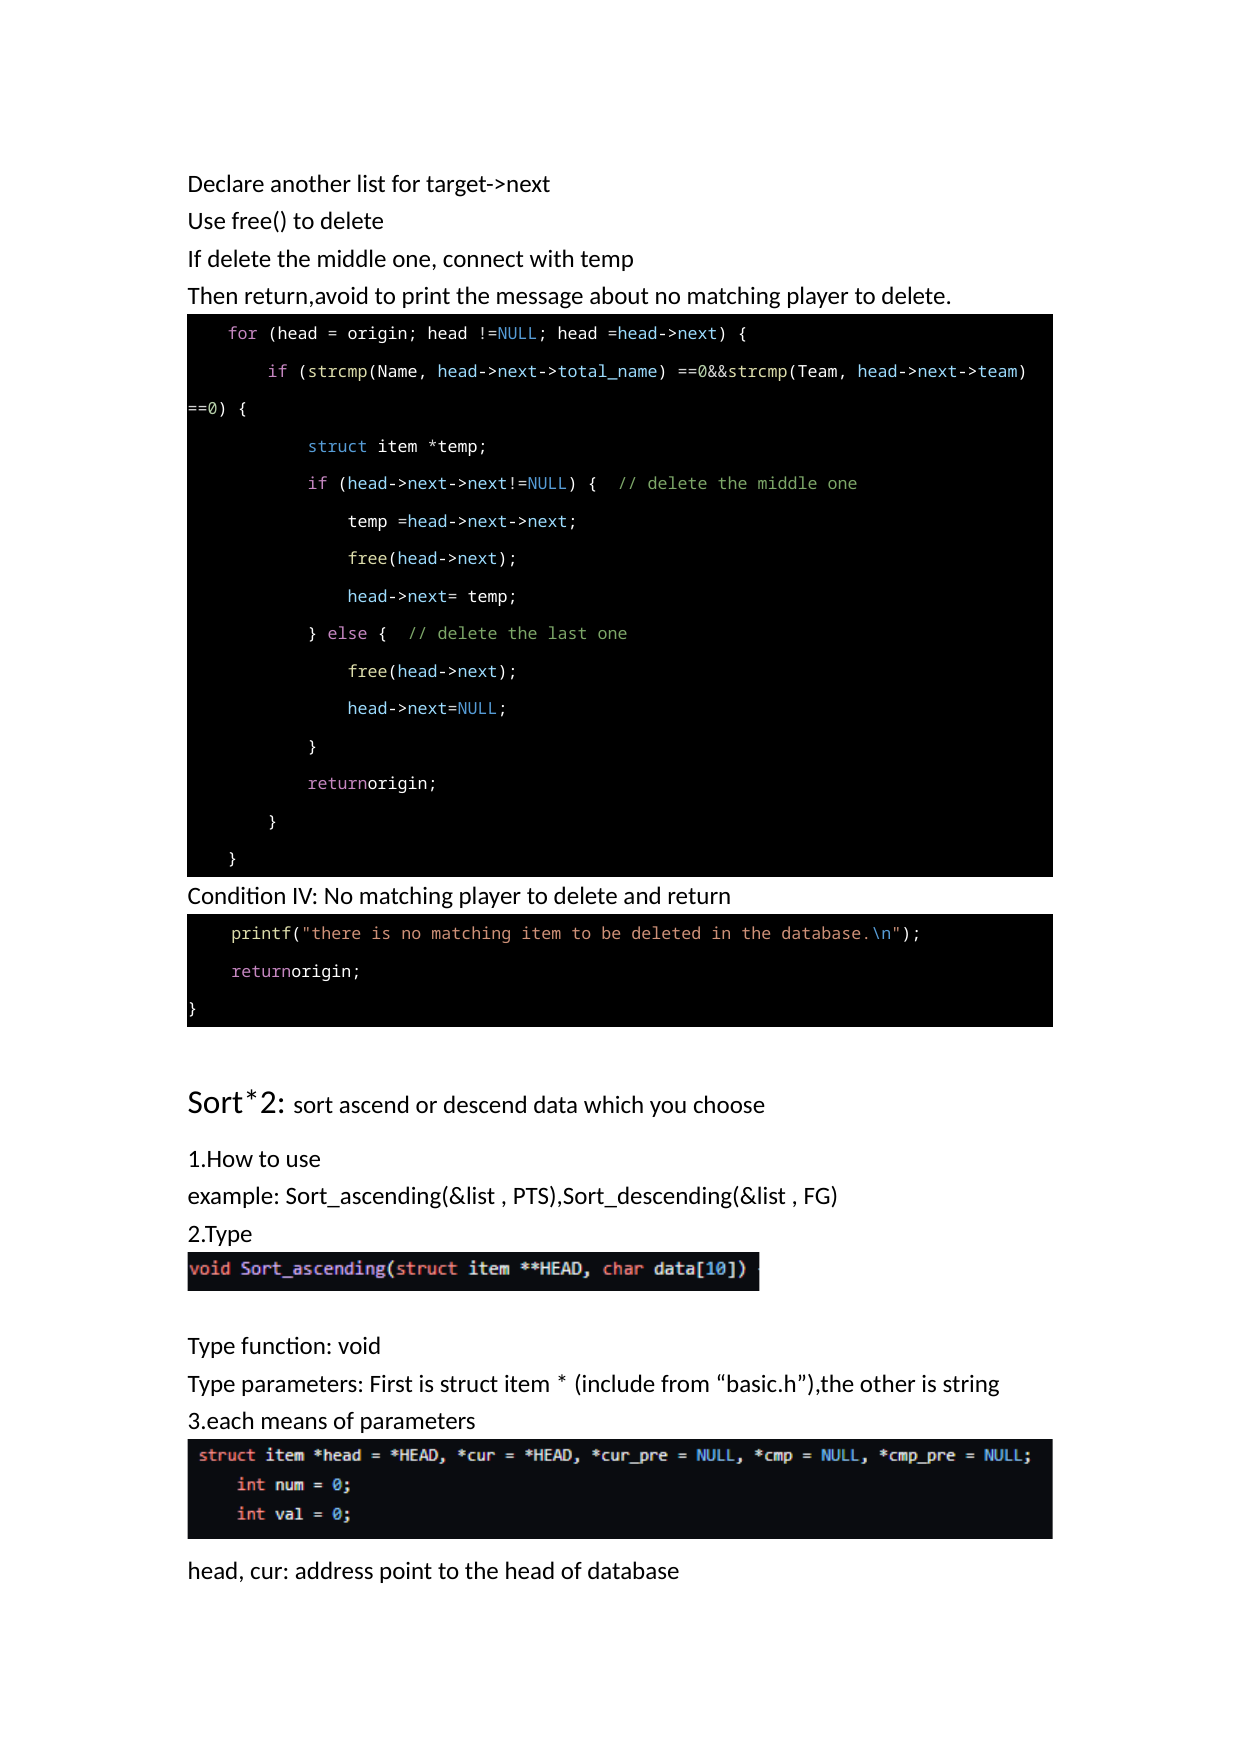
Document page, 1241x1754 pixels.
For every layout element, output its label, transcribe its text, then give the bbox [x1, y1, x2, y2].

text free(head->next); [187, 539, 1053, 577]
picture [187, 1252, 760, 1291]
text returnorigin; [187, 764, 1053, 802]
text } [187, 989, 1053, 1027]
text 2.Type [187, 1214, 1053, 1252]
text Condition IV: No matching player to delete and return [187, 877, 1053, 914]
text Type parameters: First is struct item * (include from “basic.h”),the other is string [187, 1364, 1053, 1402]
text if (strcmp(Name, head->next->total_name) ==0&&strcmp(Team, head->next->team) ==0) { [187, 352, 1053, 427]
text for (head = origin; head !=NULL; head =head->next) { [187, 314, 1053, 352]
text } [187, 802, 1053, 839]
text printf("there is no matching item to be deleted in the database.\n"); [187, 914, 1053, 952]
text temp =head->next->next; [187, 502, 1053, 539]
text 1.How to use [187, 1139, 1053, 1177]
text } [187, 839, 1053, 877]
text head->next=NULL; [187, 689, 1053, 727]
text head, cur: address point to the head of database [187, 1552, 1053, 1589]
text } [187, 727, 1053, 764]
text } else { // delete the last one [187, 614, 1053, 652]
text free(head->next); [187, 652, 1053, 689]
text Declare another list for target->next [187, 164, 1053, 202]
text Use free() to delete [187, 202, 1053, 239]
picture [187, 1439, 1053, 1539]
text head->next= temp; [187, 577, 1053, 614]
text struct item *temp; [187, 427, 1053, 464]
text example: Sort_ascending(&list , PTS),Sort_descending(&list , FG) [187, 1177, 1053, 1214]
text Then return,avoid to print the message about no matching player to delete. [187, 277, 1053, 314]
text If delete the middle one, connect with temp [187, 239, 1053, 277]
text 3.each means of parameters [187, 1402, 1053, 1439]
text if (head->next->next!=NULL) { // delete the middle one [187, 464, 1053, 502]
text returnorigin; [187, 952, 1053, 989]
text Sort*2: sort ascend or descend data which you choose [187, 1064, 1053, 1139]
text Type function: void [187, 1327, 1053, 1364]
